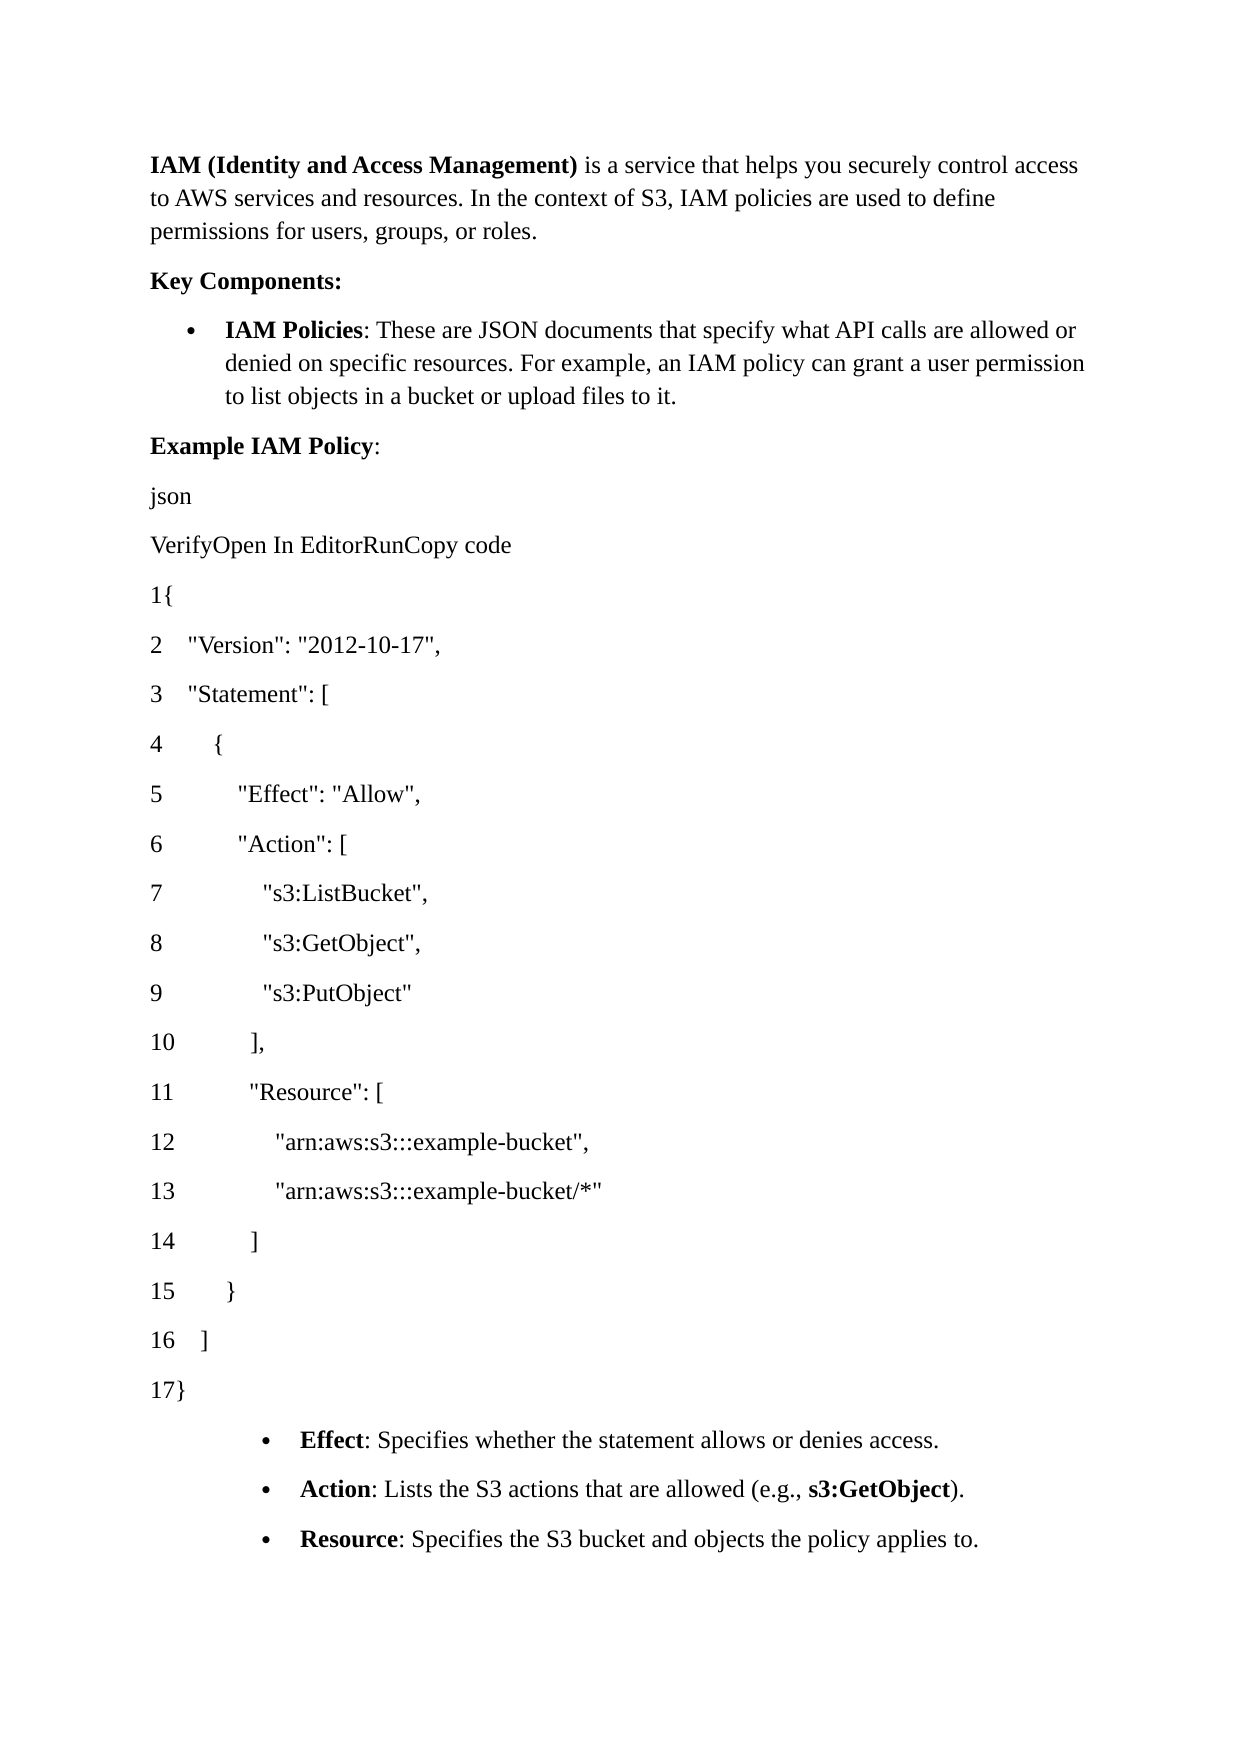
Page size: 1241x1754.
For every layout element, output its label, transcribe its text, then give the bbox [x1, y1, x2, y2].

text 3 "Statement": [ [150, 679, 1090, 708]
text Example IAM Policy: [150, 431, 1090, 460]
text 17} [150, 1375, 1090, 1404]
list Resource: Specifies the S3 bucket and objects the policy applies to. [262, 1524, 1090, 1553]
text 10 ], [150, 1027, 1090, 1056]
text 11 "Resource": [ [150, 1077, 1090, 1106]
text 8 "s3:GetObject", [150, 928, 1090, 957]
text 1{ [150, 580, 1090, 609]
text 4 { [150, 729, 1090, 758]
text 13 "arn:aws:s3:::example-bucket/*" [150, 1176, 1090, 1205]
text 14 ] [150, 1226, 1090, 1255]
list IAM Policies: These are JSON documents that specify what API calls are allowed or denied on specific resources. For example, an IAM policy can grant a user permission to list objects in a bucket or upload files to it. [187, 315, 1090, 410]
list Action: Lists the S3 actions that are allowed (e.g., s3:GetObject). [262, 1474, 1090, 1503]
text 6 "Action": [ [150, 829, 1090, 857]
text 9 "s3:PutObject" [150, 978, 1090, 1006]
list Effect: Specifies whether the statement allows or denies access. [262, 1425, 1090, 1454]
text 5 "Effect": "Allow", [150, 779, 1090, 808]
text IAM (Identity and Access Management) is a service that helps you securely control access to AWS services and resources. In the context of S3, IAM policies are used to define permissions for users, groups, or roles. [150, 150, 1090, 245]
text VerifyOpen In EditorRunCopy code [150, 531, 1090, 559]
text 16 ] [150, 1326, 1090, 1354]
text 15 } [150, 1276, 1090, 1304]
text 2 "Version": "2012-10-17", [150, 630, 1090, 659]
text Key Components: [150, 266, 1090, 294]
text 12 "arn:aws:s3:::example-bucket", [150, 1127, 1090, 1156]
text json [150, 481, 1090, 509]
text 7 "s3:ListBucket", [150, 878, 1090, 907]
